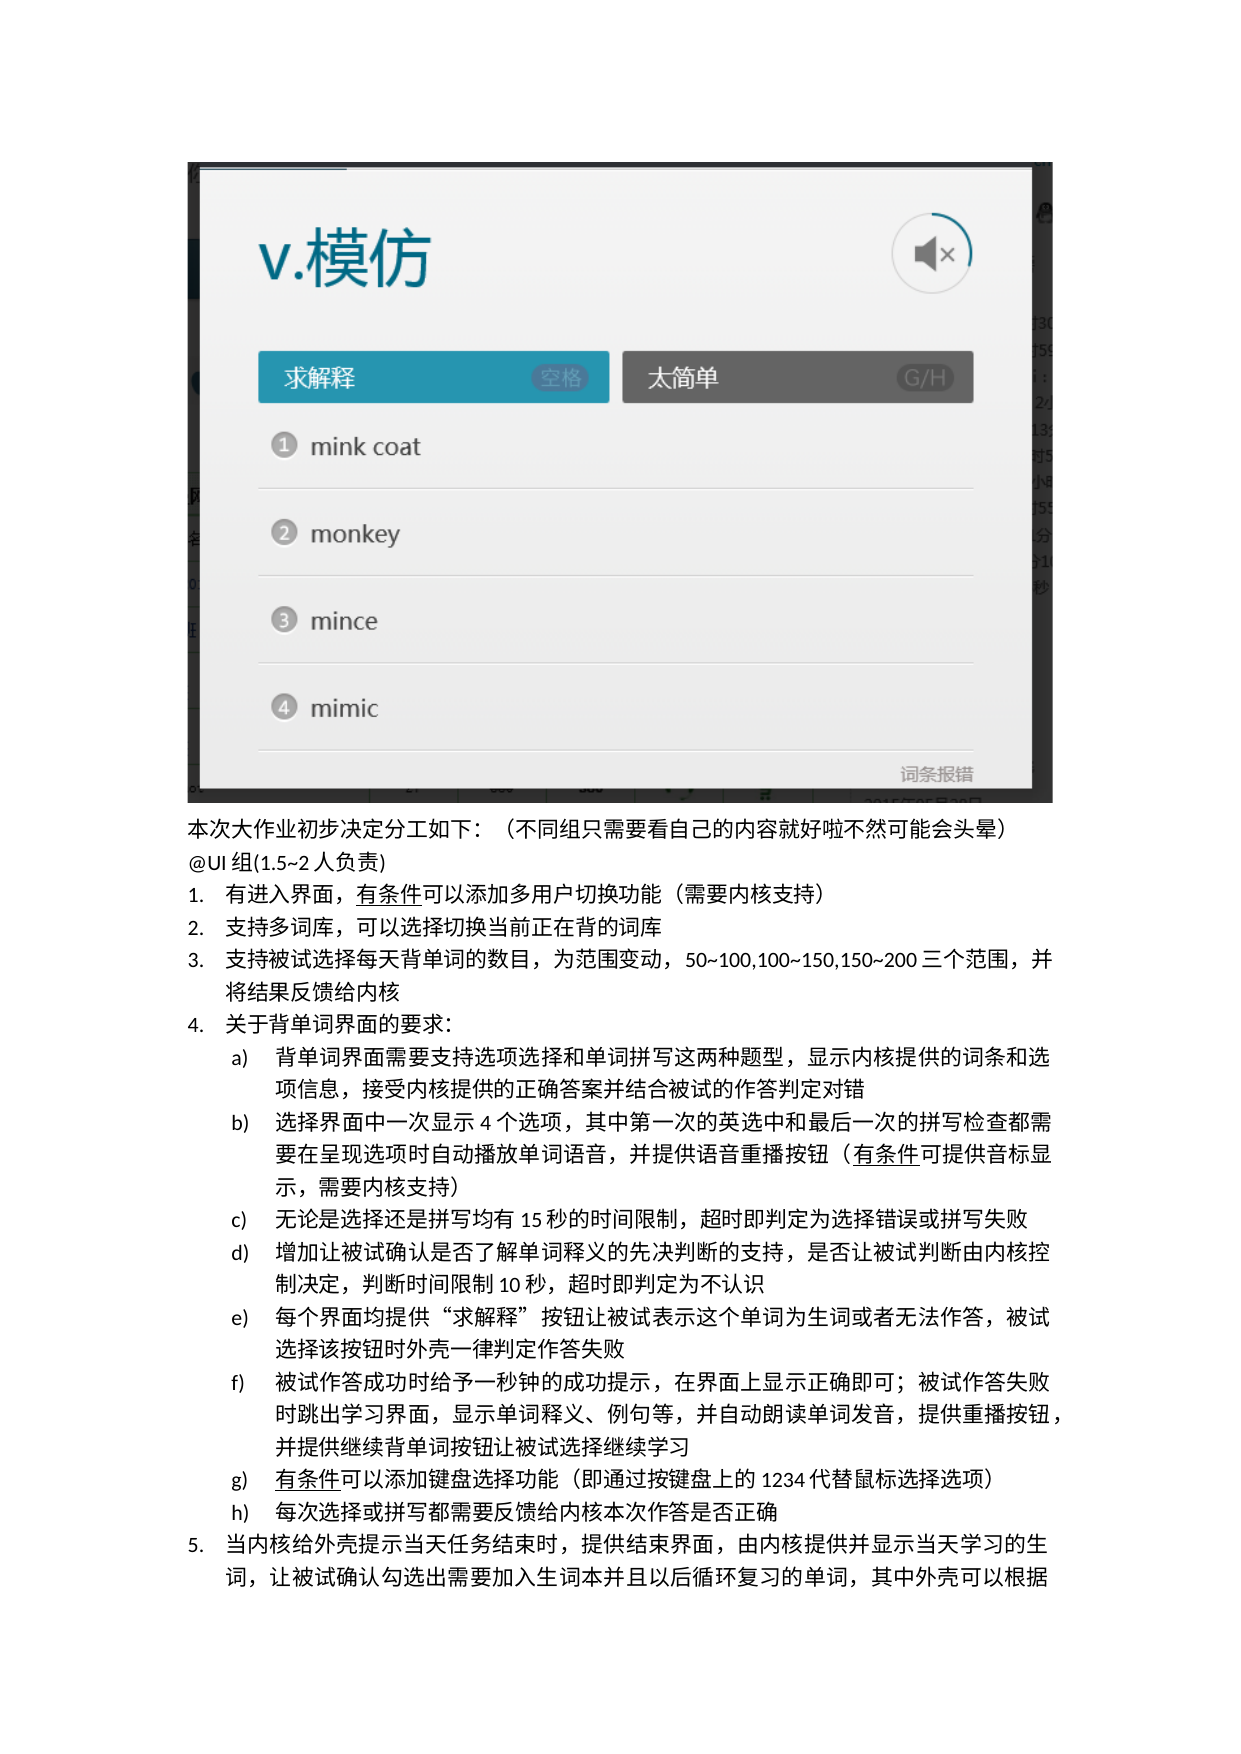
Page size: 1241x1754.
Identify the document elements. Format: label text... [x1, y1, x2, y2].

text 本次大作业初步决定分工如下：（不同组只需要看自己的内容就好啦不然可能会头晕） [187, 812, 1053, 844]
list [187, 1527, 1053, 1592]
list 选择界面中一次显示4个选项，其中第一次的英选中和最后一次的拼写检查都需要在呈现选项时自动播放单词语音，并提供语音重播按钮（有条件可提供音标显示，需要内核支持） [231, 1104, 1053, 1202]
list 有条件可以添加键盘选择功能（即通过按键盘上的1234代替鼠标选择选项） [231, 1462, 1053, 1494]
list 支持多词库，可以选择切换当前正在背的词库 [187, 909, 1053, 942]
list 支持被试选择每天背单词的数目，为范围变动，50~100,100~150,150~200三个范围，并将结果反馈给内核 [187, 942, 1053, 1007]
list 增加让被试确认是否了解单词释义的先决判断的支持，是否让被试判断由内核控制决定，判断时间限制10秒，超时即判定为不认识 [231, 1234, 1053, 1299]
list 每次选择或拼写都需要反馈给内核本次作答是否正确 [231, 1494, 1053, 1527]
picture [187, 162, 1053, 803]
list 有进入界面，有条件可以添加多用户切换功能（需要内核支持） [187, 877, 1053, 909]
list 被试作答成功时给予一秒钟的成功提示，在界面上显示正确即可；被试作答失败时跳出学习界面，显示单词释义、例句等，并自动朗读单词发音，提供重播按钮，并提供继续背单词按钮让被试选择继续学习 [231, 1364, 1053, 1462]
list 每个界面均提供“求解释”按钮让被试表示这个单词为生词或者无法作答，被试选择该按钮时外壳一律判定作答失败 [231, 1299, 1053, 1364]
list 背单词界面需要支持选项选择和单词拼写这两种题型，显示内核提供的词条和选项信息，接受内核提供的正确答案并结合被试的作答判定对错 [231, 1039, 1053, 1104]
text @UI组(1.5~2人负责) [187, 844, 1053, 877]
list 关于背单词界面的要求： [187, 1007, 1053, 1039]
list 无论是选择还是拼写均有15秒的时间限制，超时即判定为选择错误或拼写失败 [231, 1202, 1053, 1234]
